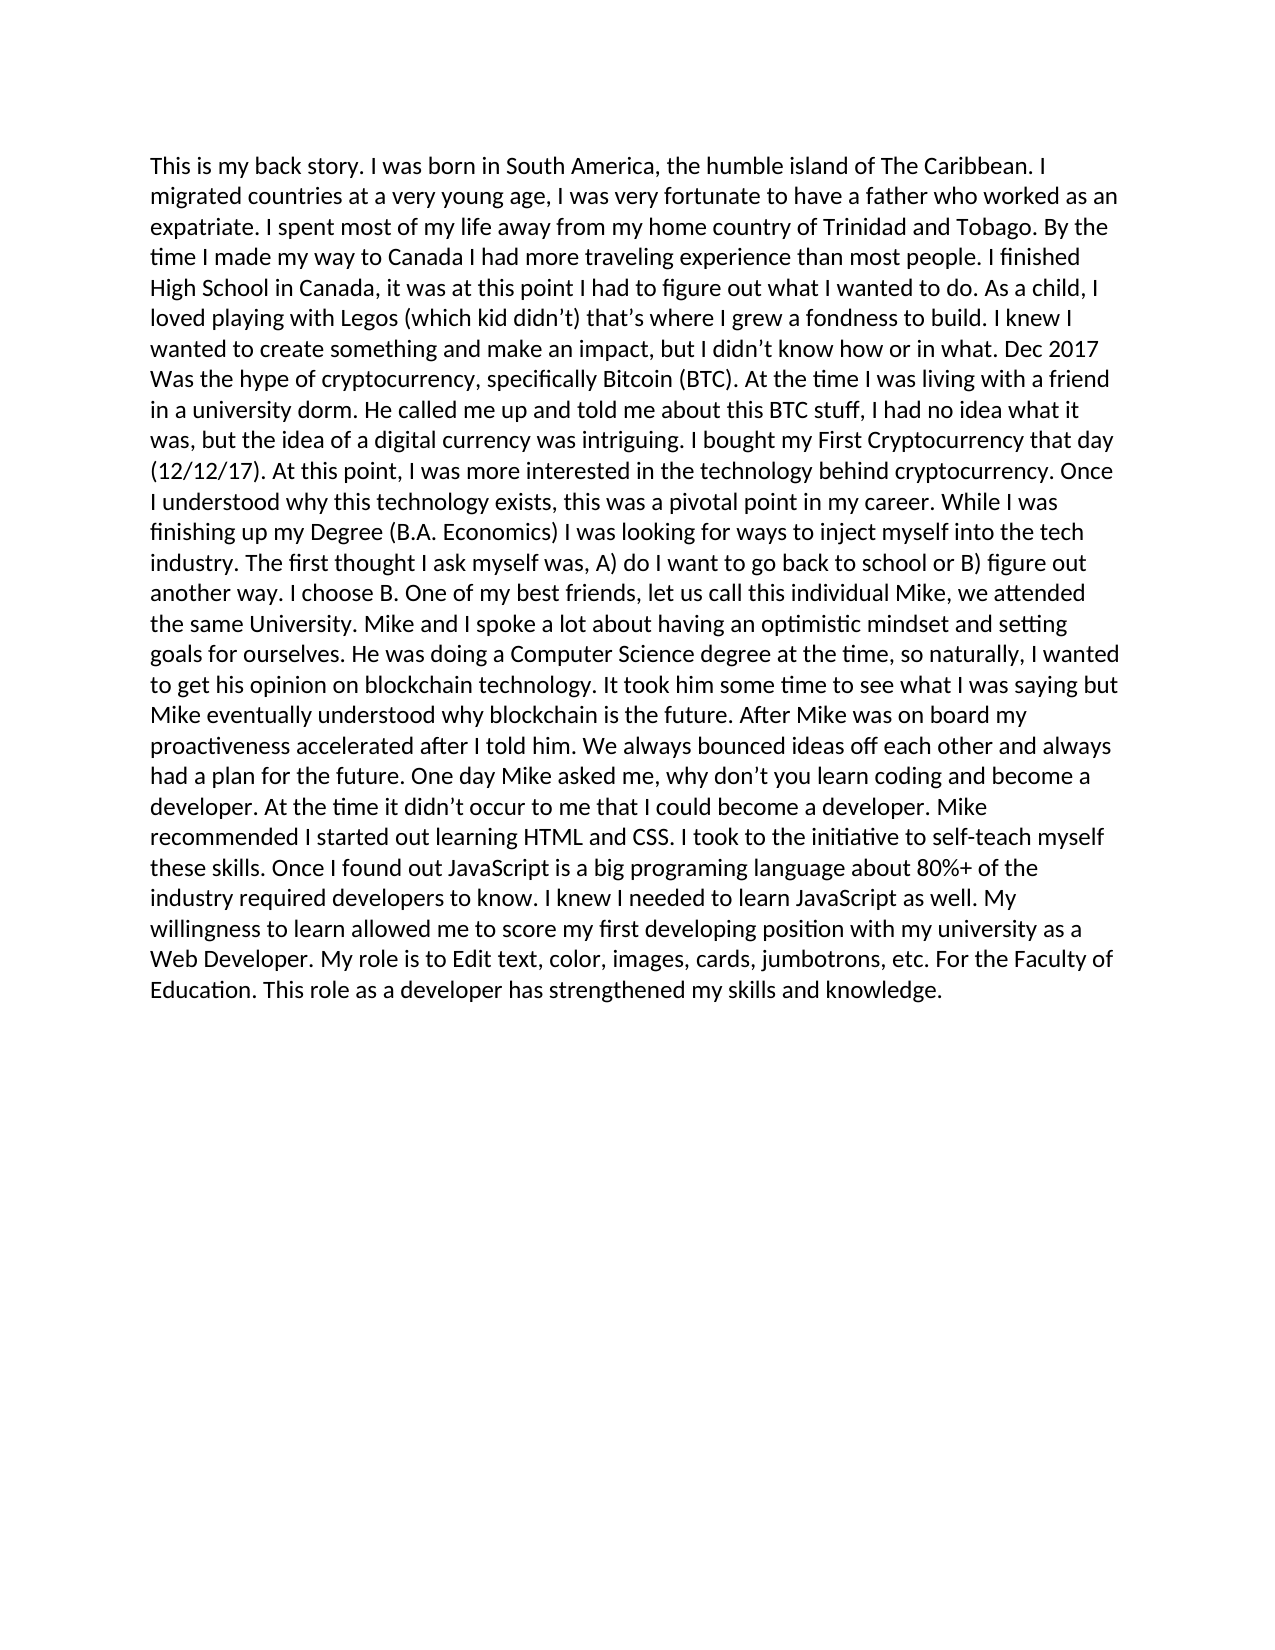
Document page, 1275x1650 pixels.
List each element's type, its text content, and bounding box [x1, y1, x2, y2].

text This is my back story. I was born in South America, the humble island of The Caribbean. I migrated countries at a very young age, I was very fortunate to have a father who worked as an expatriate. I spent most of my life away from my home country of Trinidad and Tobago. By the time I made my way to Canada I had more traveling experience than most people. I finished High School in Canada, it was at this point I had to figure out what I wanted to do. As a child, I loved playing with Legos (which kid didn’t) that’s where I grew a fondness to build. I knew I wanted to create something and make an impact, but I didn’t know how or in what. Dec 2017 Was the hype of cryptocurrency, specifically Bitcoin (BTC). At the time I was living with a friend in a university dorm. He called me up and told me about this BTC stuff, I had no idea what it was, but the idea of a digital currency was intriguing. I bought my First Cryptocurrency that day (12/12/17). At this point, I was more interested in the technology behind cryptocurrency. Once I understood why this technology exists, this was a pivotal point in my career. While I was finishing up my Degree (B.A. Economics) I was looking for ways to inject myself into the tech industry. The first thought I ask myself was, A) do I want to go back to school or B) figure out another way. I choose B. One of my best friends, let us call this individual Mike, we attended the same University. Mike and I spoke a lot about having an optimistic mindset and setting goals for ourselves. He was doing a Computer Science degree at the time, so naturally, I wanted to get his opinion on blockchain technology. It took him some time to see what I was saying but Mike eventually understood why blockchain is the future. After Mike was on board my proactiveness accelerated after I told him. We always bounced ideas off each other and always had a plan for the future. One day Mike asked me, why don’t you learn coding and become a developer. At the time it didn’t occur to me that I could become a developer. Mike recommended I started out learning HTML and CSS. I took to the initiative to self-teach myself these skills. Once I found out JavaScript is a big programing language about 80%+ of the industry required developers to know. I knew I needed to learn JavaScript as well. My willingness to learn allowed me to score my first developing position with my university as a Web Developer. My role is to Edit text, color, images, cards, jumbotrons, etc. For the Faculty of Education. This role as a developer has strengthened my skills and knowledge. [150, 150, 1125, 1004]
